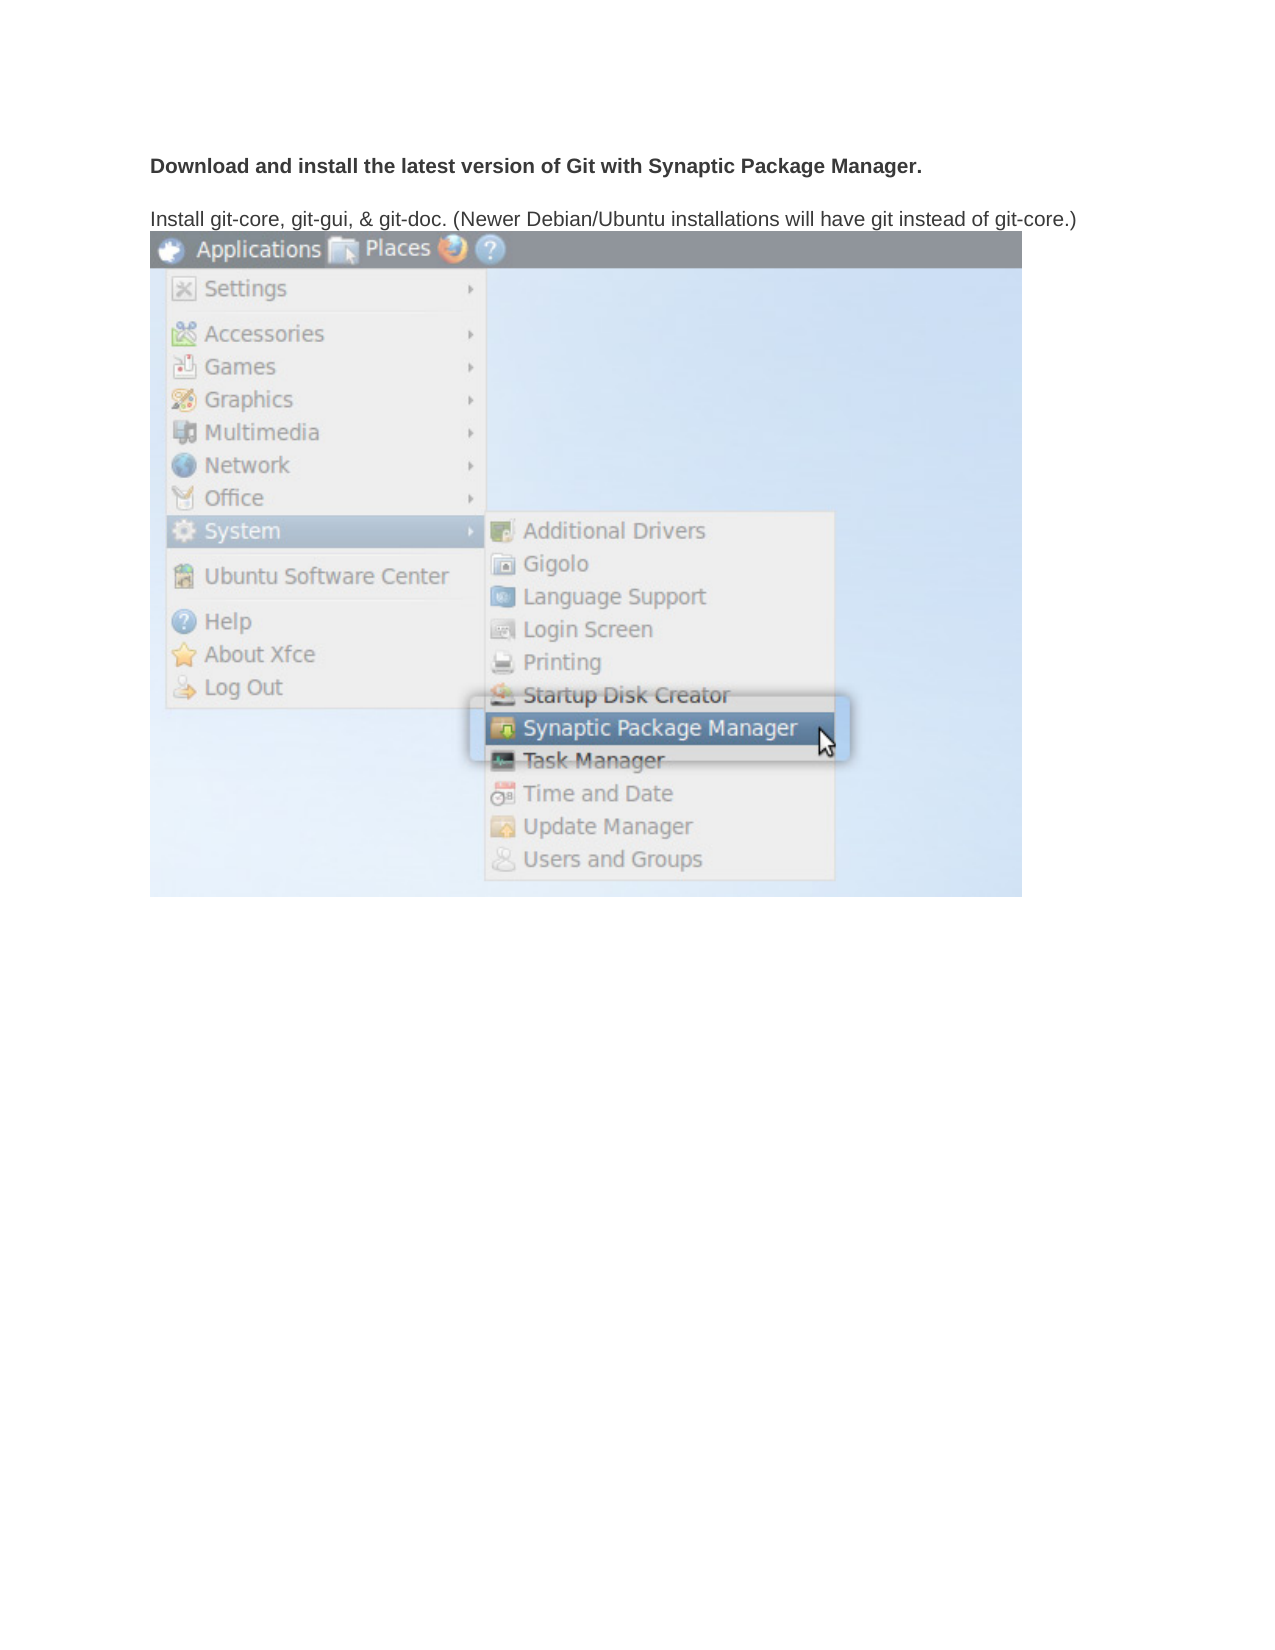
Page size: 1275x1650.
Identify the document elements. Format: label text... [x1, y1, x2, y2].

picture [150, 231, 1022, 897]
text Download and install the latest version of Git with Synaptic Package Manager. [150, 150, 1125, 178]
